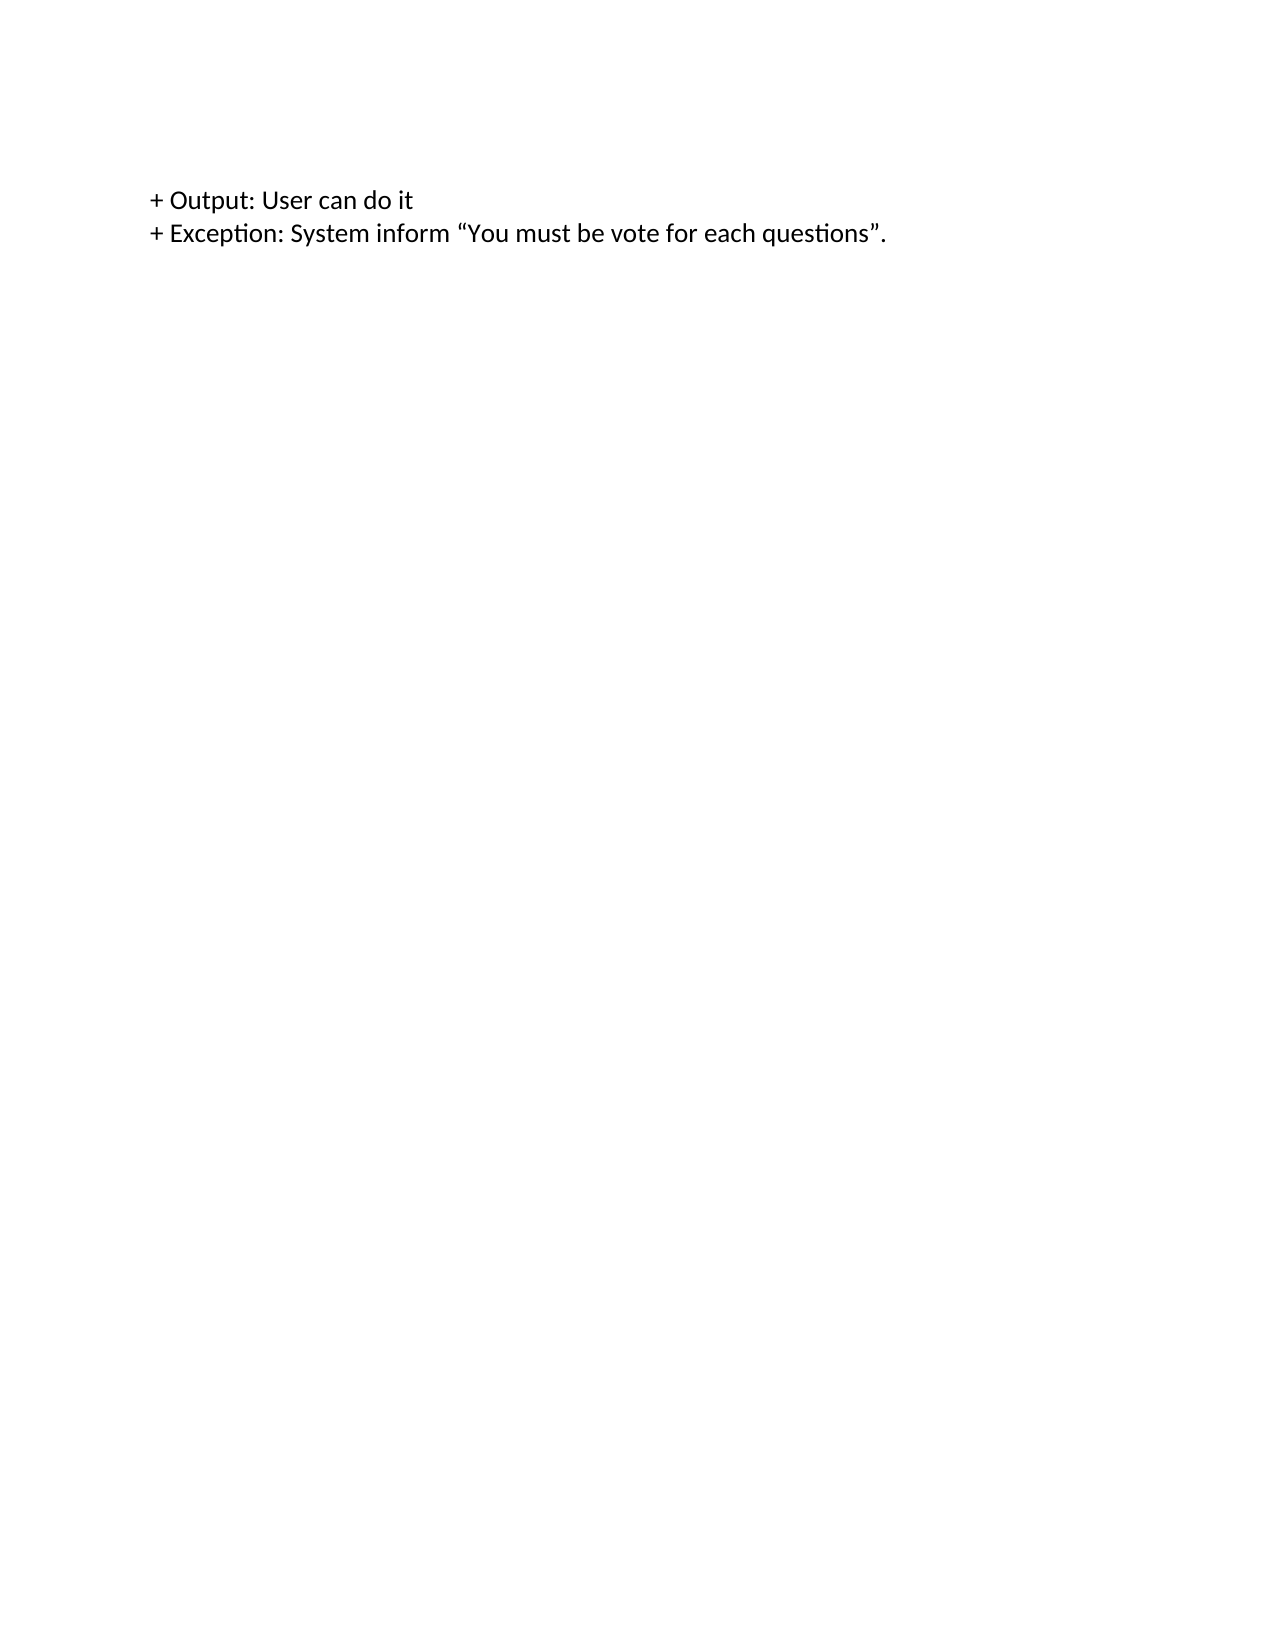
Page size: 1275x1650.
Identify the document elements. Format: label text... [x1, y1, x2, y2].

text + Exception: System inform “You must be vote for each questions”. [150, 216, 1125, 249]
text + Output: User can do it [150, 183, 1125, 216]
